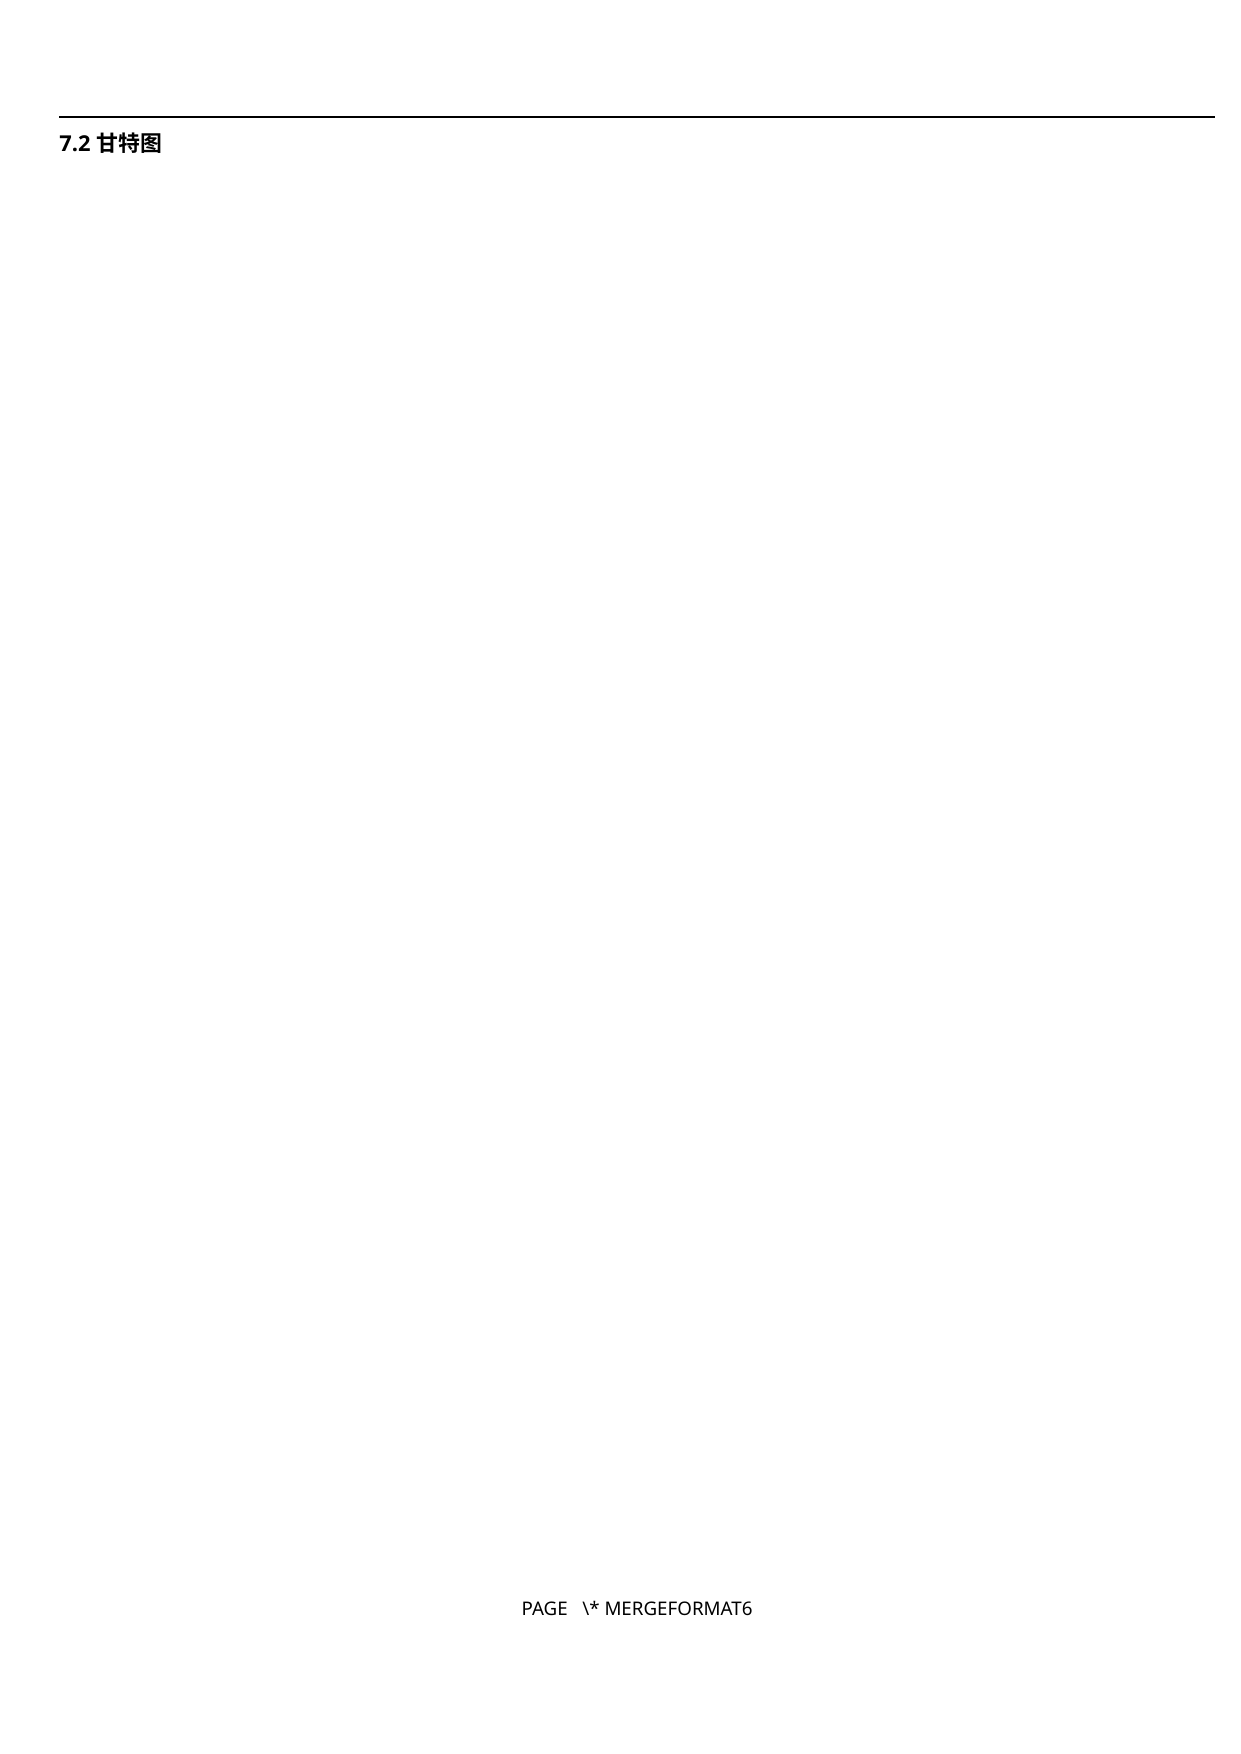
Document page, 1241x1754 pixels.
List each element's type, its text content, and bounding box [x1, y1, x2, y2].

subtitle 7.2 甘特图 [59, 125, 1215, 158]
